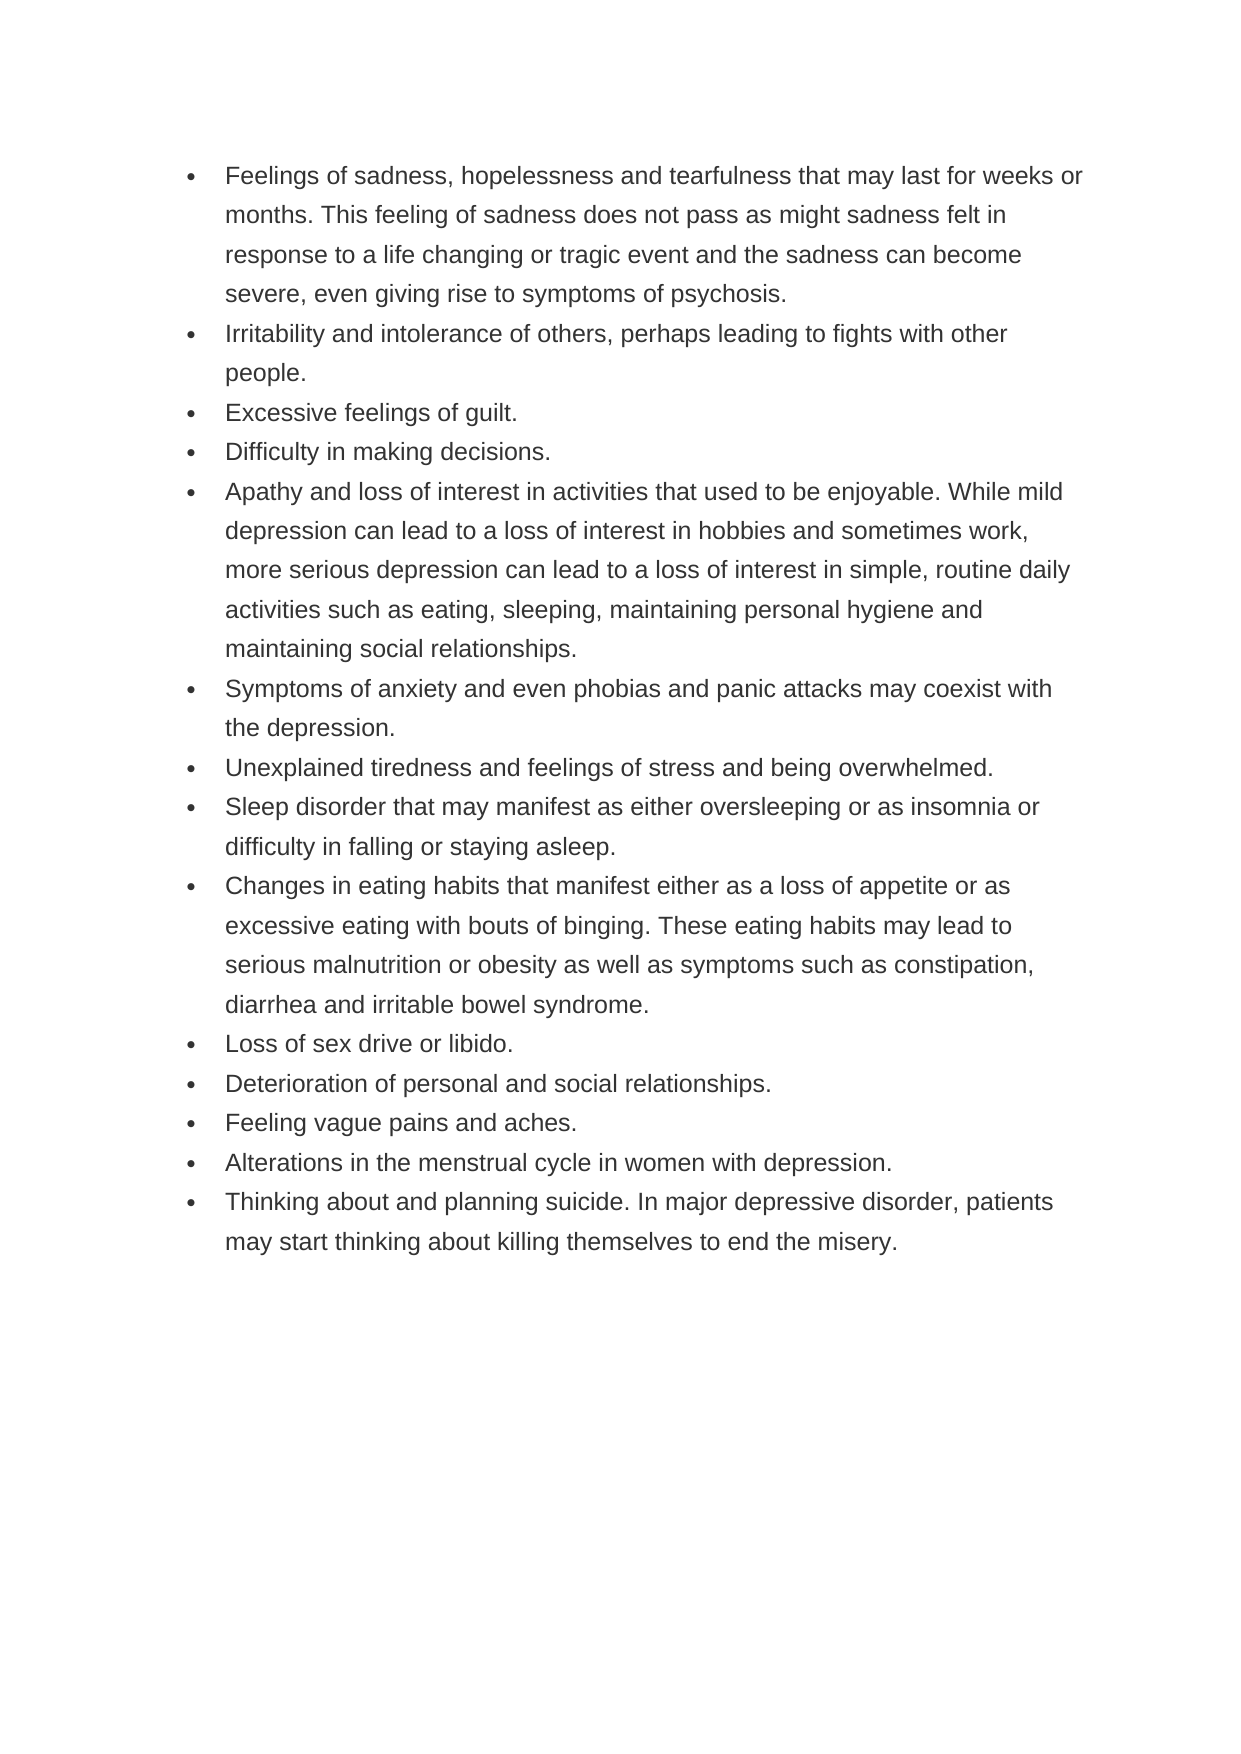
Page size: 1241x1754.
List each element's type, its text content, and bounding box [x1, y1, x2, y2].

list Unexplained tiredness and feelings of stress and being overwhelmed. [187, 742, 1090, 782]
list Excessive feelings of guilt. [187, 387, 1090, 426]
list Changes in eating habits that manifest either as a loss of appetite or as excessive eating with bouts of binging. These eating habits may lead to serious malnutrition or obesity as well as symptoms such as constipation, diarrhea and irritable bowel syndrome. [187, 861, 1090, 1018]
list Symptoms of anxiety and even phobias and panic attacks may coexist with the depression. [187, 663, 1090, 742]
list Deterioration of personal and social relationships. [187, 1058, 1090, 1097]
list Thinking about and planning suicide. In major depressive disorder, patients may start thinking about killing themselves to end the misery. [187, 1176, 1090, 1255]
list Loss of sex drive or libido. [187, 1018, 1090, 1058]
list Feeling vague pains and aches. [187, 1097, 1090, 1137]
list Alterations in the menstrual cycle in women with depression. [187, 1137, 1090, 1176]
list Irritability and intolerance of others, perhaps leading to fights with other people. [187, 308, 1090, 387]
list Apathy and loss of interest in activities that used to be enjoyable. While mild depression can lead to a loss of interest in hobbies and sometimes work, more serious depression can lead to a loss of interest in simple, routine daily activities such as eating, sleeping, maintaining personal hygiene and maintaining social relationships. [187, 466, 1090, 663]
list Feelings of sadness, hopelessness and tearfulness that may last for weeks or months. This feeling of sadness does not pass as might sadness felt in response to a life changing or tragic event and the sadness can become severe, even giving rise to symptoms of psychosis. [187, 150, 1090, 308]
list Sleep disorder that may manifest as either oversleeping or as insomnia or difficulty in falling or staying asleep. [187, 782, 1090, 861]
list Difficulty in making decisions. [187, 426, 1090, 466]
